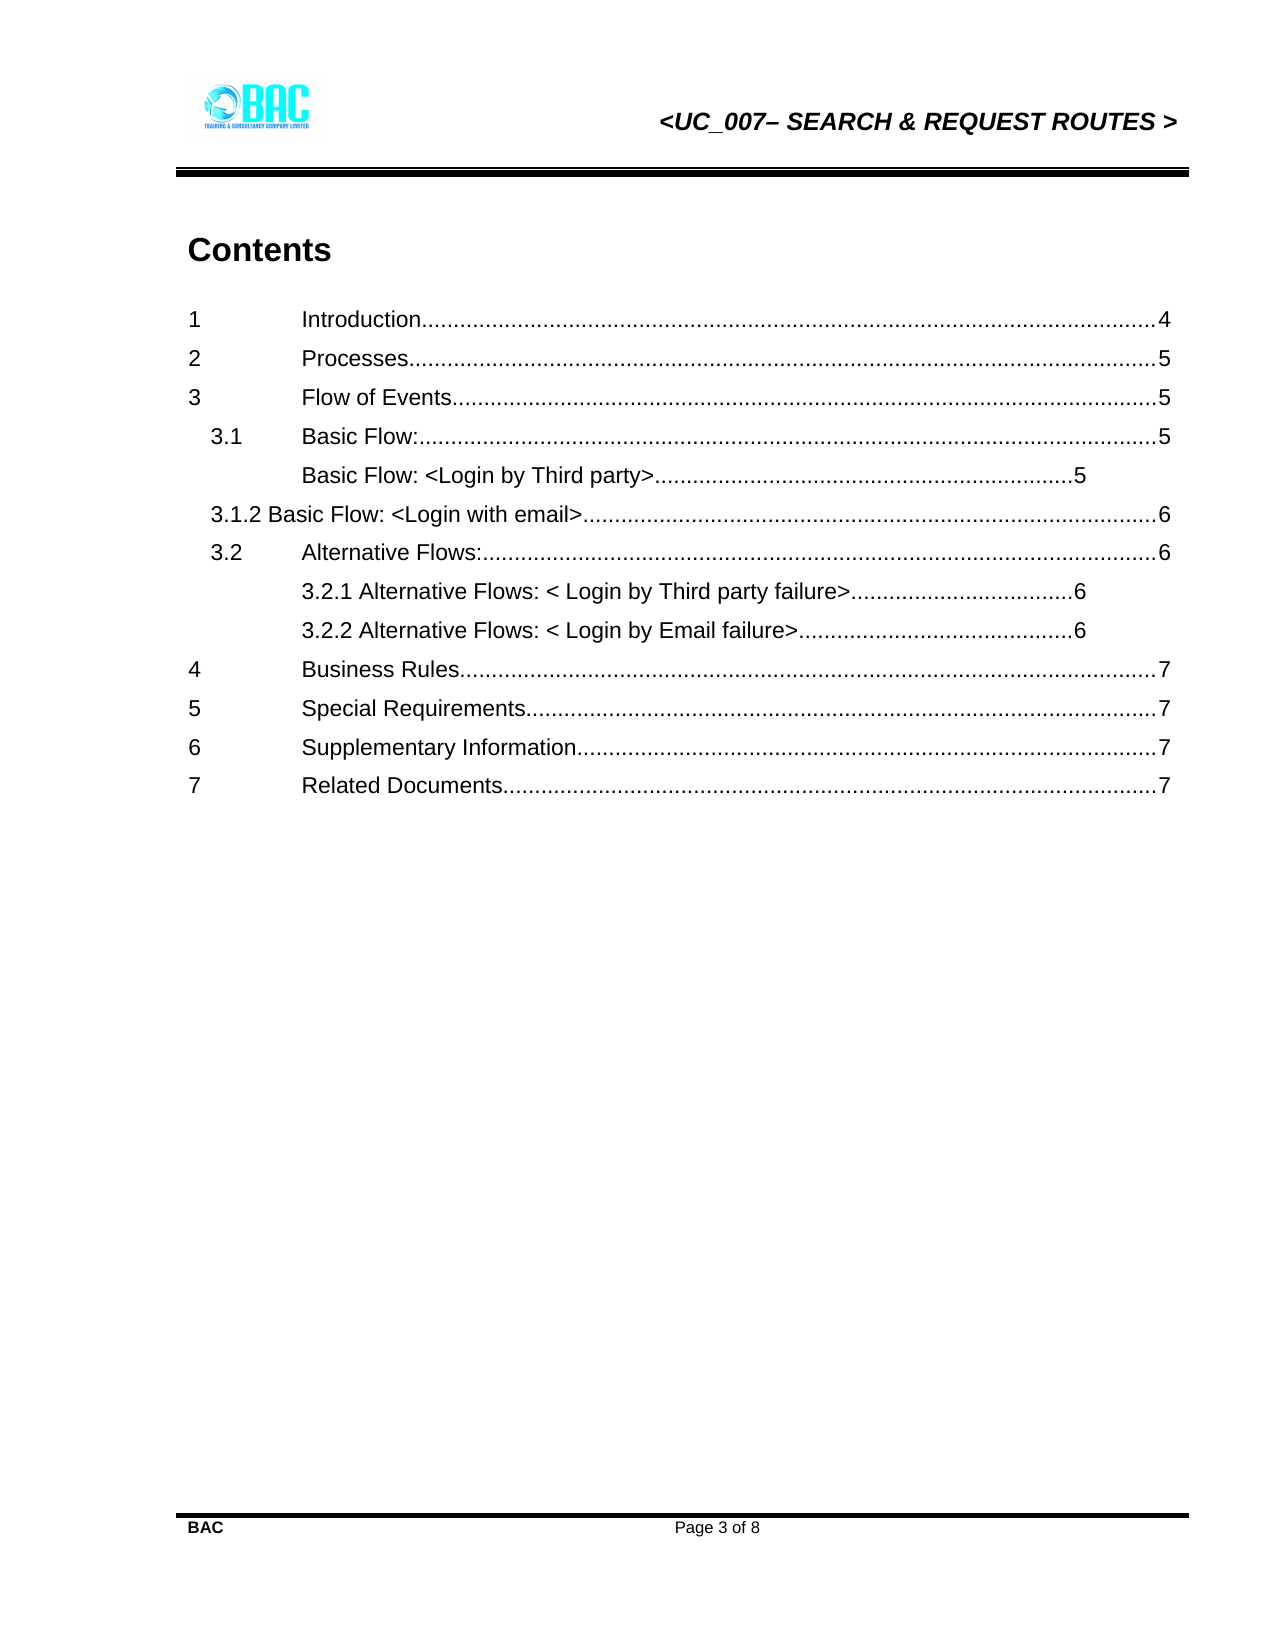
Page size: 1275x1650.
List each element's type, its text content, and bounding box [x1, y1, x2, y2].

text 3.1 Basic Flow: 5 [210, 423, 1172, 449]
text 3 Flow of Events 5 [188, 384, 1172, 410]
text 3.2.2 Alternative Flows: < Login by Email failure> 6 [301, 617, 1172, 643]
text 4 Business Rules 7 [188, 656, 1172, 682]
text 5 Special Requirements 7 [188, 695, 1172, 721]
text 6 Supplementary Information 7 [188, 734, 1172, 760]
text Basic Flow: <Login by Third party> 5 [301, 462, 1172, 488]
text 3.1.2 Basic Flow: <Login with email> 6 [210, 501, 1172, 527]
text 3.2 Alternative Flows: 6 [210, 539, 1172, 566]
text 7 Related Documents 7 [188, 772, 1172, 799]
text 1 Introduction 4 [188, 306, 1172, 333]
text 3.2.1 Alternative Flows: < Login by Third party failure> 6 [301, 578, 1172, 604]
title Contents [187, 230, 1172, 269]
picture [187, 75, 326, 139]
text 2 Processes 5 [188, 345, 1172, 371]
